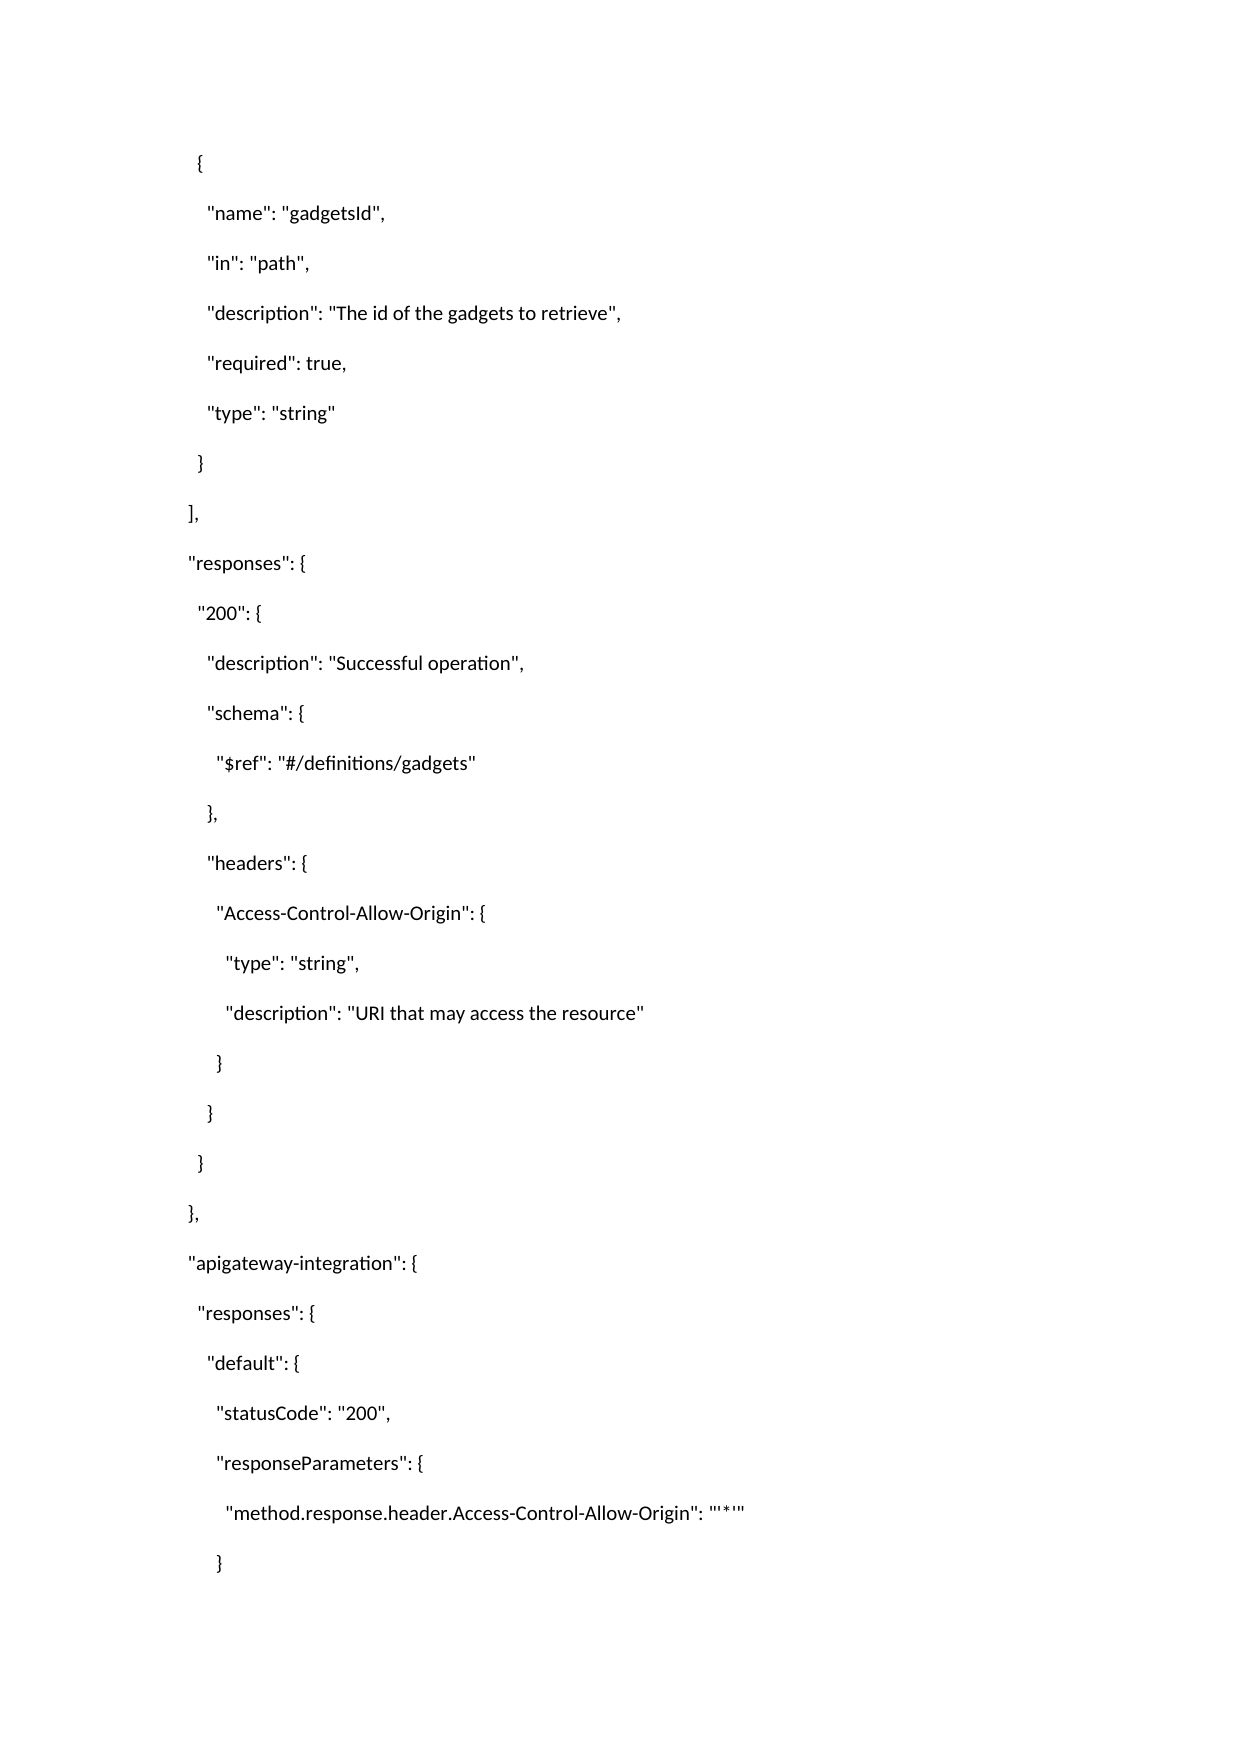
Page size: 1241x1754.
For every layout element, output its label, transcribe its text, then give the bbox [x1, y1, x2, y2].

text }, [150, 1200, 1090, 1225]
text } [150, 1050, 1090, 1075]
text "in": "path", [150, 250, 1090, 275]
text "description": "Successful operation", [150, 650, 1090, 675]
text "schema": { [150, 700, 1090, 725]
text "required": true, [150, 350, 1090, 375]
text "apigateway-integration": { [150, 1250, 1090, 1275]
text "responseParameters": { [150, 1450, 1090, 1475]
text "responses": { [150, 1300, 1090, 1325]
text "description": "URI that may access the resource" [150, 1000, 1090, 1025]
text } [150, 450, 1090, 475]
text "description": "The id of the gadgets to retrieve", [150, 300, 1090, 325]
text } [150, 1150, 1090, 1175]
text { [150, 150, 1090, 175]
text } [150, 1550, 1090, 1575]
text "200": { [150, 600, 1090, 625]
text "type": "string" [150, 400, 1090, 425]
text "headers": { [150, 850, 1090, 875]
text "statusCode": "200", [150, 1400, 1090, 1425]
text "Access-Control-Allow-Origin": { [150, 900, 1090, 925]
text ], [150, 500, 1090, 525]
text "$ref": "#/definitions/gadgets" [150, 750, 1090, 775]
text "responses": { [150, 550, 1090, 575]
text "method.response.header.Access-Control-Allow-Origin": "'*'" [150, 1500, 1090, 1525]
text "name": "gadgetsId", [150, 200, 1090, 225]
text "default": { [150, 1350, 1090, 1375]
text } [150, 1100, 1090, 1125]
text }, [150, 800, 1090, 825]
text "type": "string", [150, 950, 1090, 975]
